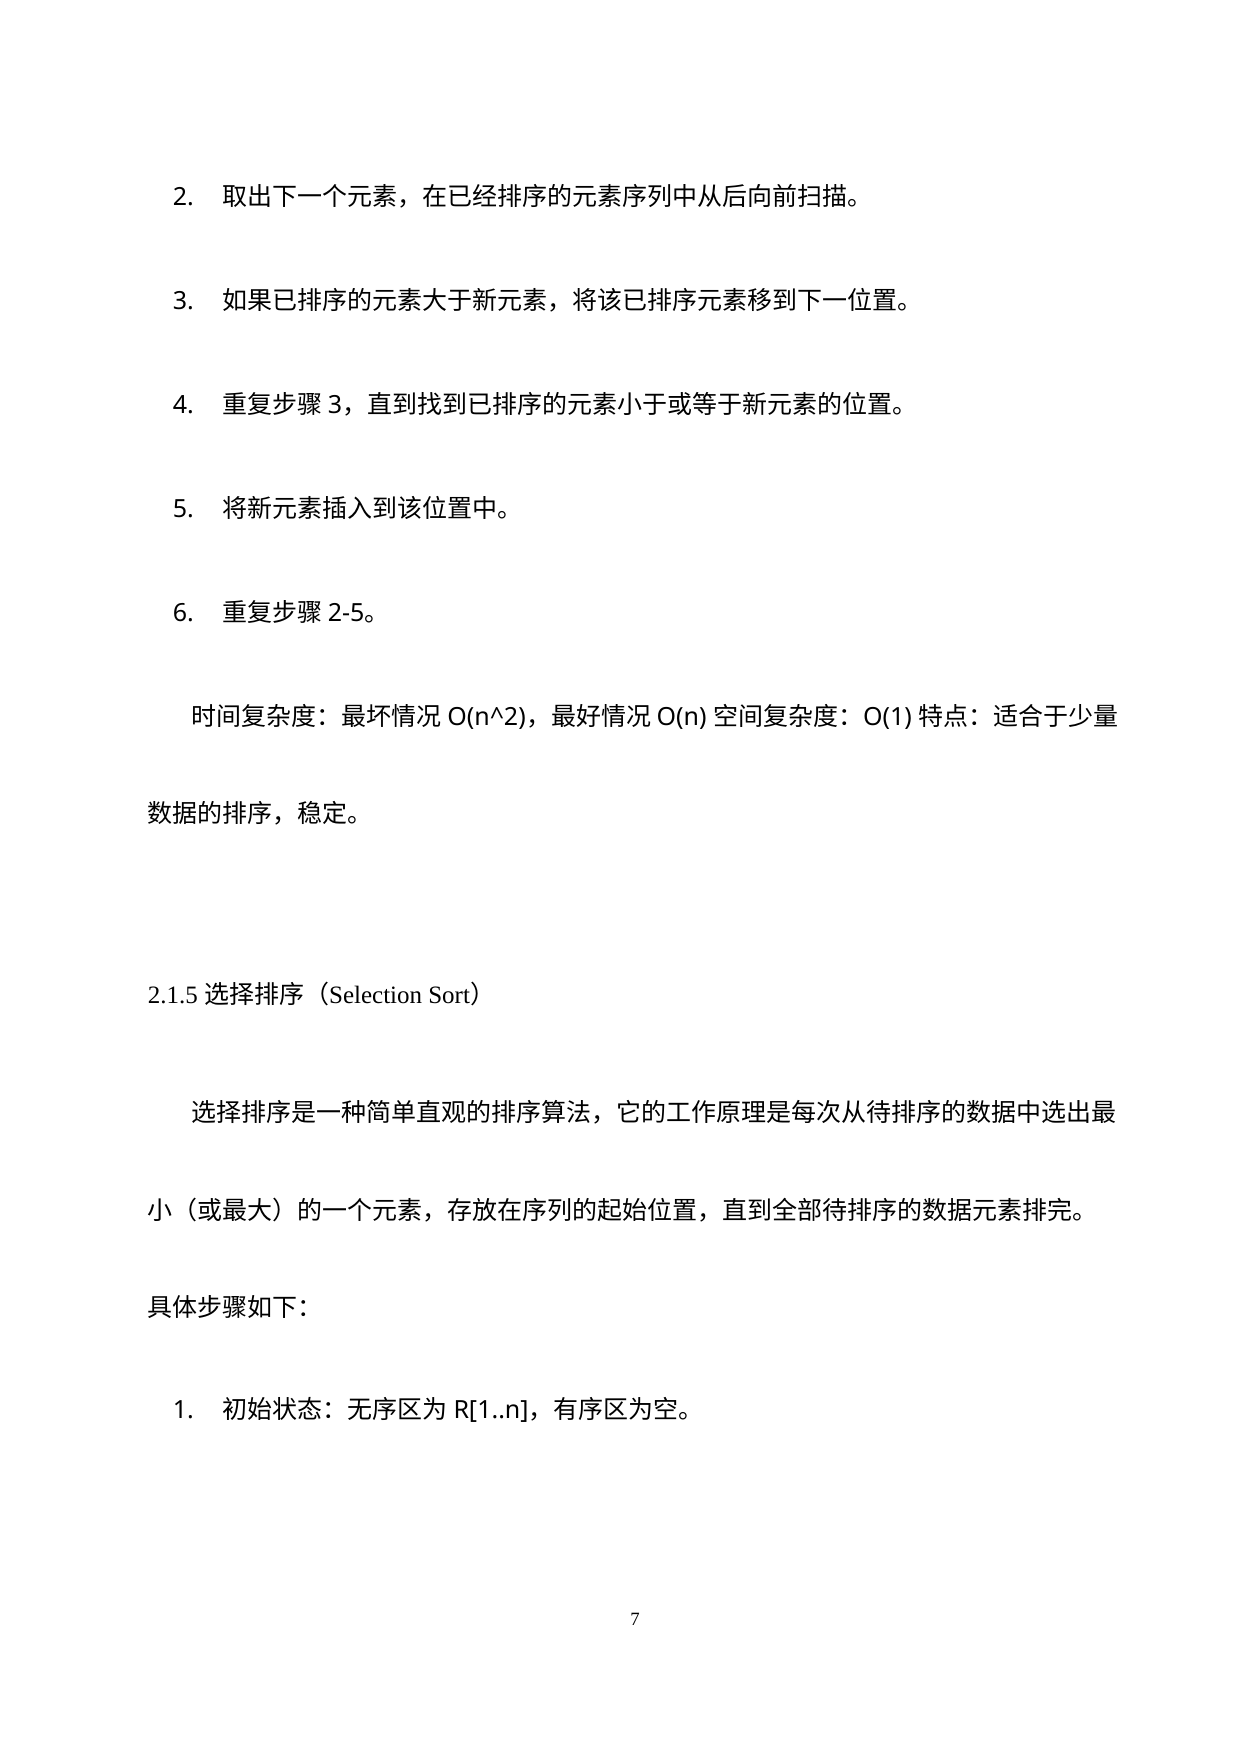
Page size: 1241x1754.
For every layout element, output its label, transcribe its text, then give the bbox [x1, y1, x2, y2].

list 重复步骤3，直到找到已排序的元素小于或等于新元素的位置。 [173, 370, 1122, 435]
text 选择排序是一种简单直观的排序算法，它的工作原理是每次从待排序的数据中选出最小（或最大）的一个元素，存放在序列的起始位置，直到全部待排序的数据元素排完。具体步骤如下： [148, 1078, 1122, 1338]
list 将新元素插入到该位置中。 [173, 474, 1122, 539]
text 时间复杂度：最坏情况 O(n^2)，最好情况 O(n) 空间复杂度：O(1) 特点：适合于少量数据的排序，稳定。 [148, 682, 1122, 844]
list 重复步骤2-5。 [173, 578, 1122, 643]
subtitle 2.1.5 选择排序（Selection Sort） [148, 960, 1122, 1025]
list 如果已排序的元素大于新元素，将该已排序元素移到下一位置。 [173, 266, 1122, 331]
list 初始状态：无序区为 R[1..n]，有序区为空。 [173, 1375, 1122, 1440]
list 取出下一个元素，在已经排序的元素序列中从后向前扫描。 [173, 162, 1122, 227]
